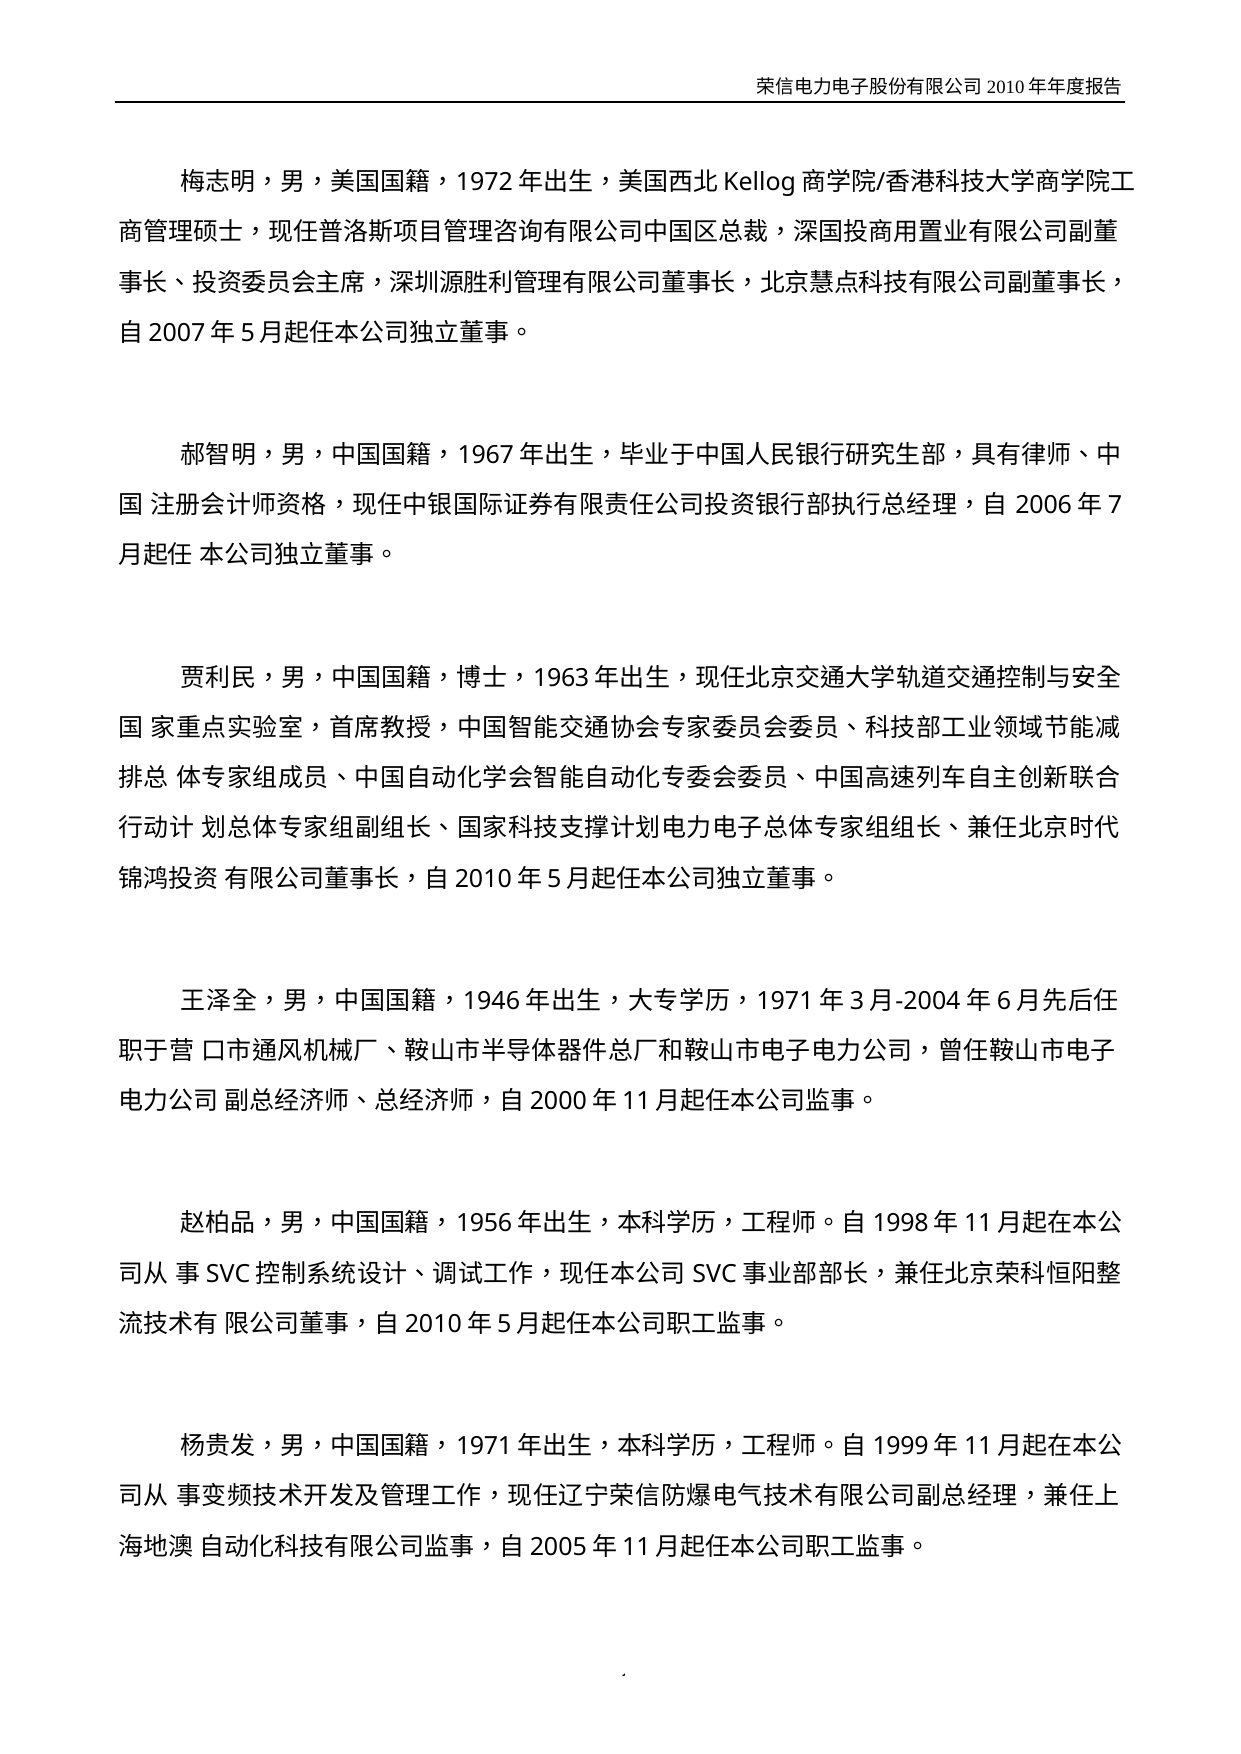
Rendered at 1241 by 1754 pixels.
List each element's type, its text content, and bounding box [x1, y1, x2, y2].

text 郝智明，男，中国国籍，1967年出生，毕业于中国人民银行研究生部，具有律师、中国 注册会计师资格，现任中银国际证券有限责任公司投资银行部执行总经理，自2006年7月起任 本公司独立董事。 [118, 437, 1122, 571]
text 梅志明，男，美国国籍，1972年出生，美国西北Kellog商学院/香港科技大学商学院工 商管理硕士，现任普洛斯项目管理咨询有限公司中国区总裁，深国投商用置业有限公司副董 事长、投资委员会主席，深圳源胜利管理有限公司董事长，北京慧点科技有限公司副董事长， 自2007年5月起任本公司独立董事。 [118, 164, 1137, 349]
text 王泽全，男，中国国籍，1946年出生，大专学历，1971年3月-2004年6月先后任职于营 口市通风机械厂、鞍山市半导体器件总厂和鞍山市电子电力公司，曾任鞍山市电子电力公司 副总经济师、总经济师，自2000年11月起任本公司监事。 [118, 982, 1118, 1117]
text 贾利民，男，中国国籍，博士，1963年出生，现任北京交通大学轨道交通控制与安全国 家重点实验室，首席教授，中国智能交通协会专家委员会委员、科技部工业领域节能减排总 体专家组成员、中国自动化学会智能自动化专委会委员、中国高速列车自主创新联合行动计 划总体专家组副组长、国家科技支撑计划电力电子总体专家组组长、兼任北京时代锦鸿投资 有限公司董事长，自2010年5月起任本公司独立董事。 [118, 659, 1122, 894]
text 杨贵发，男，中国国籍，1971年出生，本科学历，工程师。自1999年11月起在本公司从 事变频技术开发及管理工作，现任辽宁荣信防爆电气技术有限公司副总经理，兼任上海地澳 自动化科技有限公司监事，自2005年11月起任本公司职工监事。 [118, 1427, 1123, 1562]
text 赵柏品，男，中国国籍，1956年出生，本科学历，工程师。自1998年11月起在本公司从 事SVC控制系统设计、调试工作，现任本公司SVC事业部部长，兼任北京荣科恒阳整流技术有 限公司董事，自2010年5月起任本公司职工监事。 [118, 1205, 1123, 1339]
